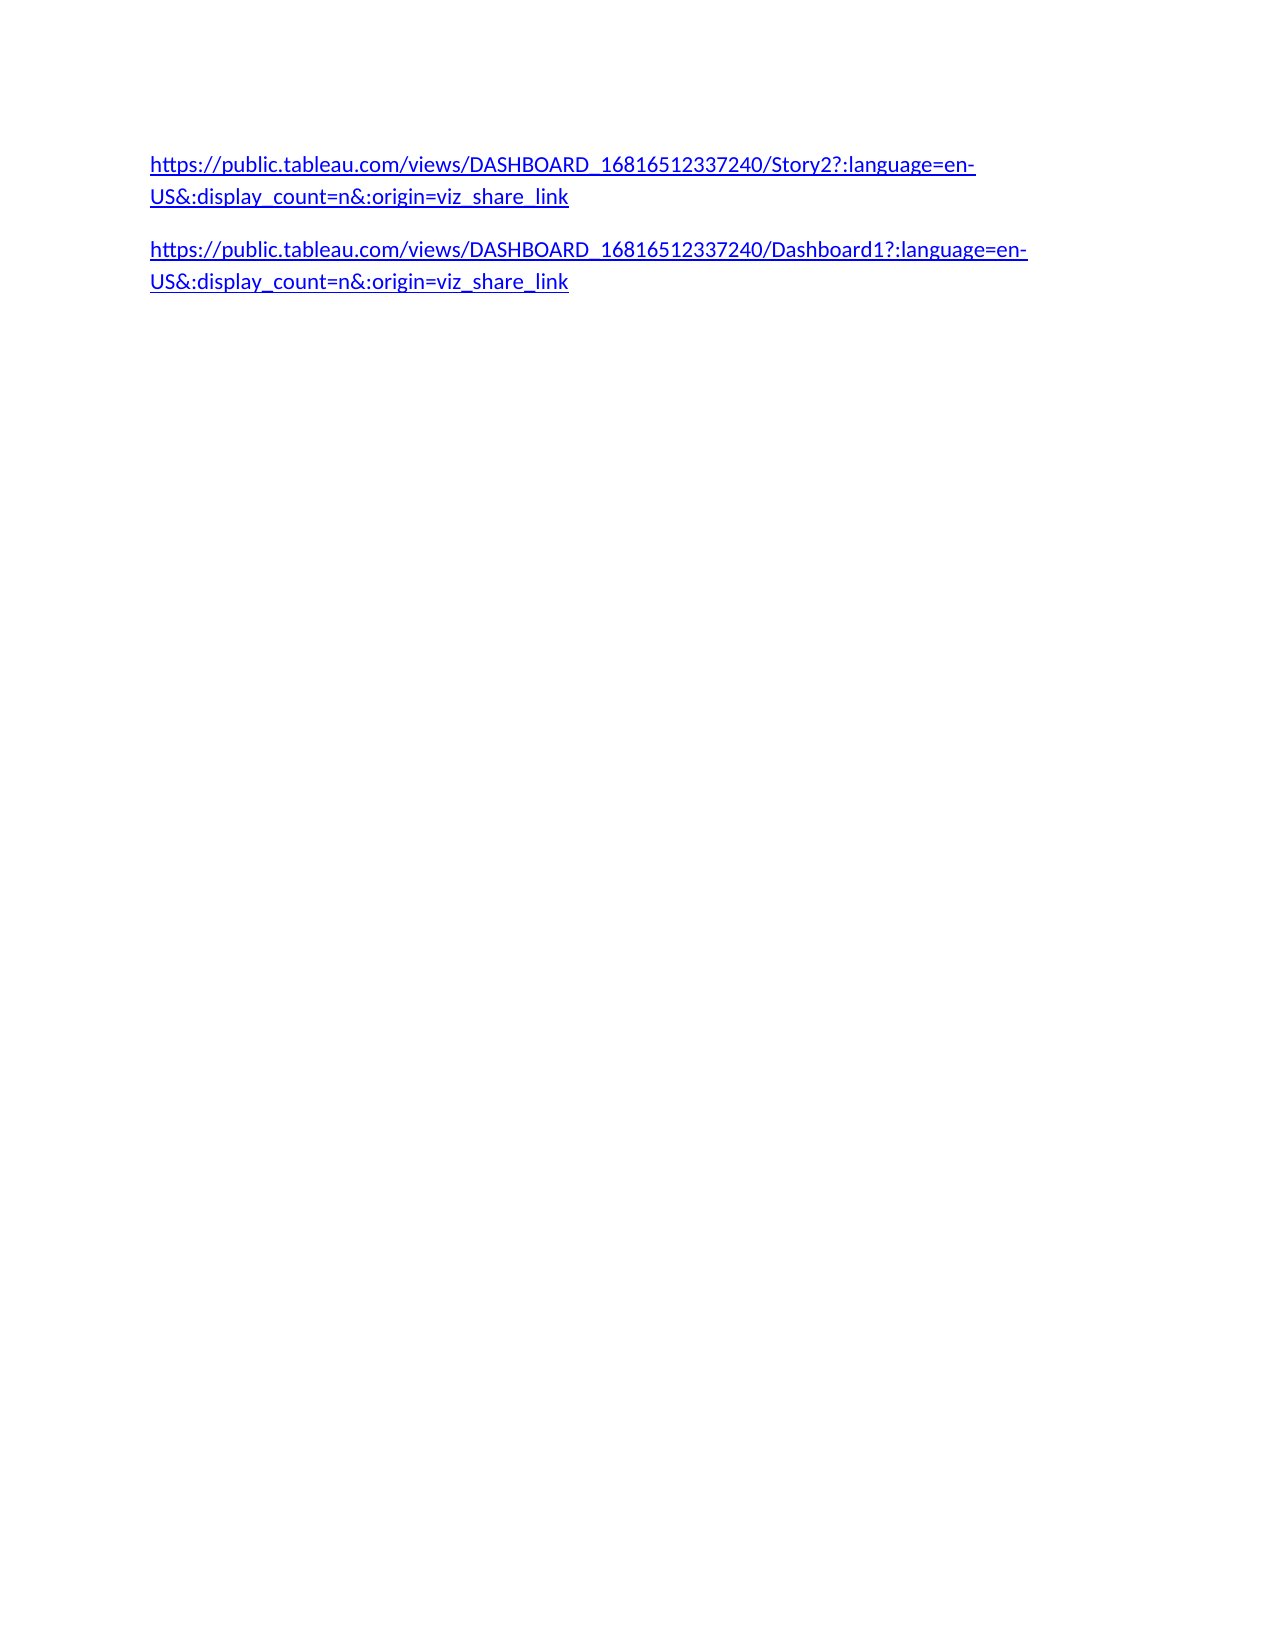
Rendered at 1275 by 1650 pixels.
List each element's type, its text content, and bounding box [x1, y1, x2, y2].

text https://public.tableau.com/views/DASHBOARD_16816512337240/Story2?:language=en-US&:display_count=n&:origin=viz_share_link [150, 150, 1125, 210]
text https://public.tableau.com/views/DASHBOARD_16816512337240/Dashboard1?:language=en-US&:display_count=n&:origin=viz_share_link [150, 235, 1125, 295]
